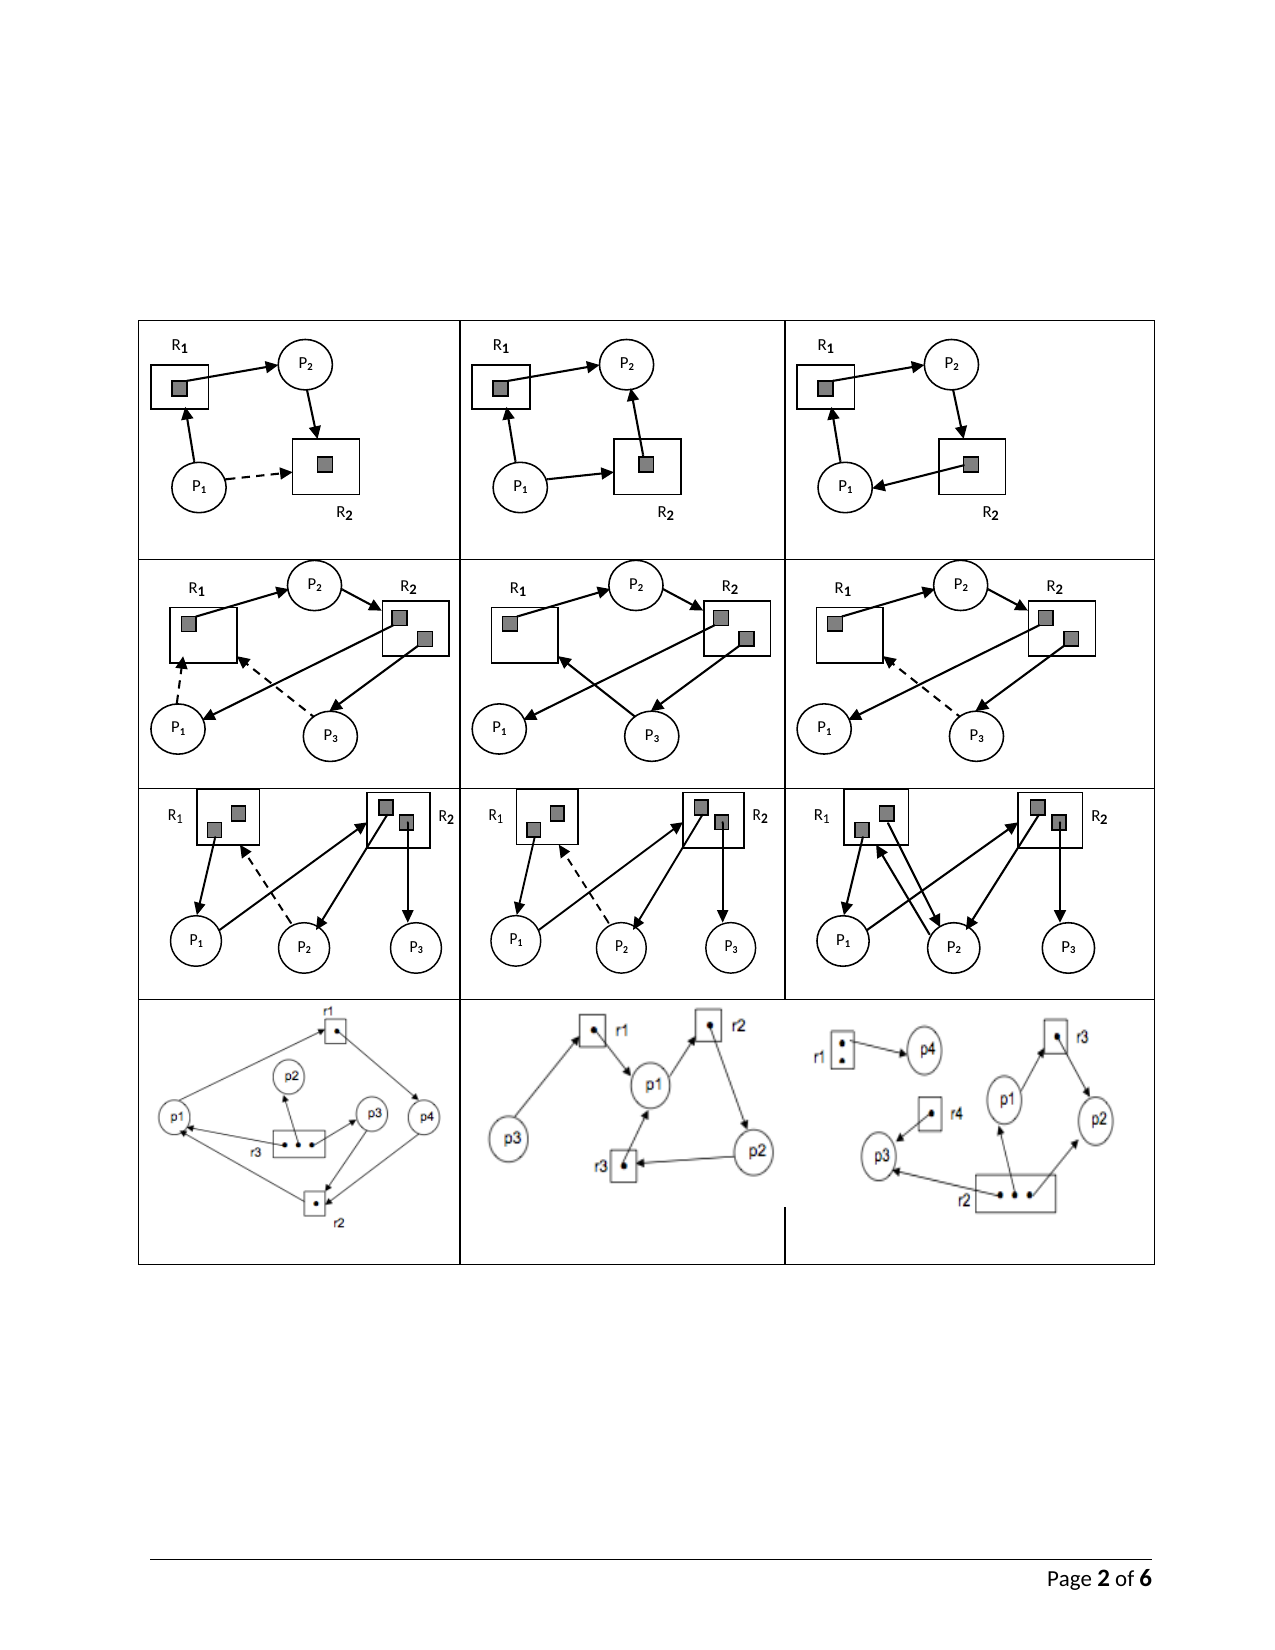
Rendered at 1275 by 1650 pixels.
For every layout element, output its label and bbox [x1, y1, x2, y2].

table_header [139, 321, 459, 558]
picture [150, 1000, 457, 1237]
table_cell [786, 560, 1154, 787]
table_cell [461, 560, 784, 787]
table_cell [461, 789, 784, 999]
table_cell [139, 789, 459, 999]
table_header [461, 321, 784, 558]
table_cell [461, 1000, 784, 1264]
table_cell [786, 789, 1154, 999]
table_cell [786, 1000, 1154, 1264]
table_header [786, 321, 1154, 558]
table_cell [139, 560, 459, 787]
table_cell [139, 1000, 459, 1264]
picture [471, 1000, 1125, 1240]
